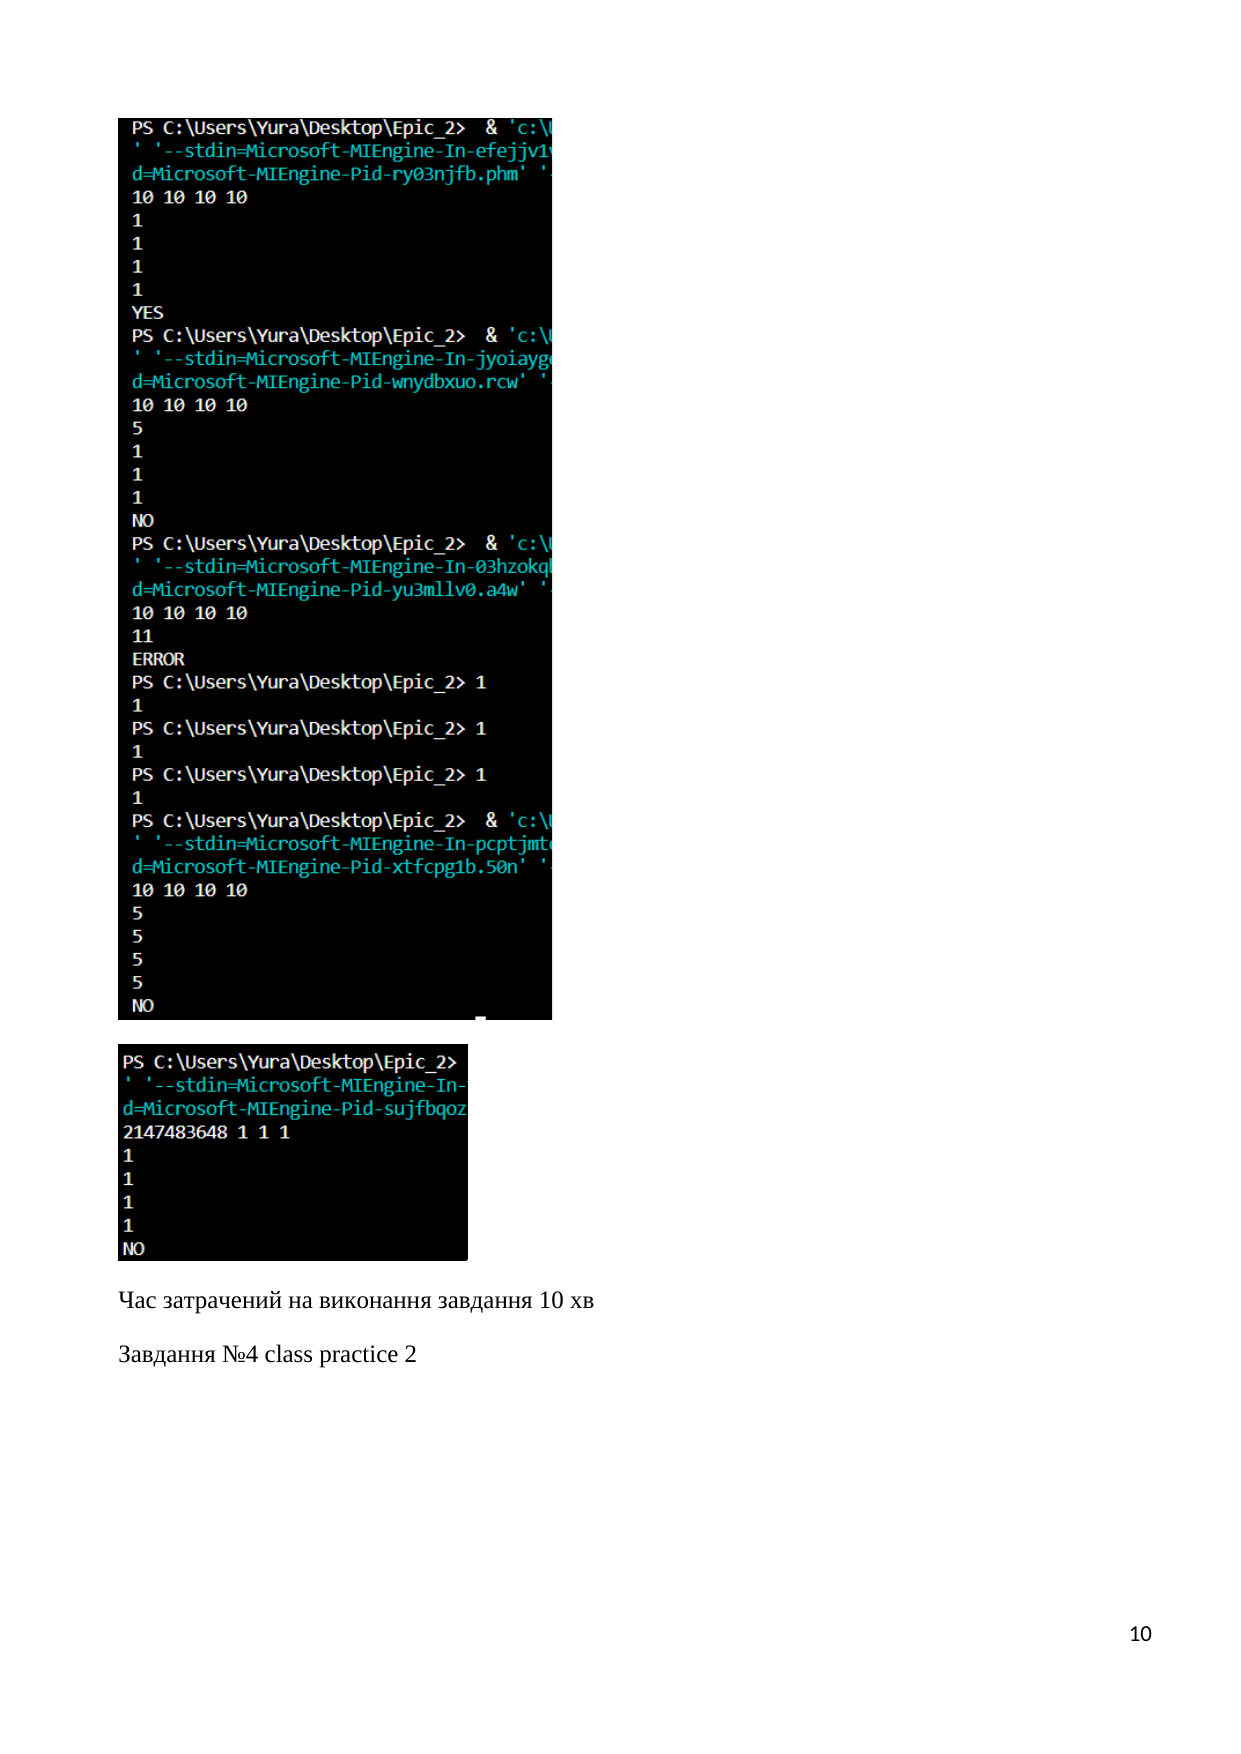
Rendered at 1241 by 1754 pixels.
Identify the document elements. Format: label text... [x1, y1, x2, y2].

picture [118, 1044, 468, 1261]
text Завдання №4 class practice 2 [118, 1339, 1152, 1368]
picture [118, 118, 553, 1020]
text Час затрачений на виконання завдання 10 хв [118, 1285, 1152, 1314]
